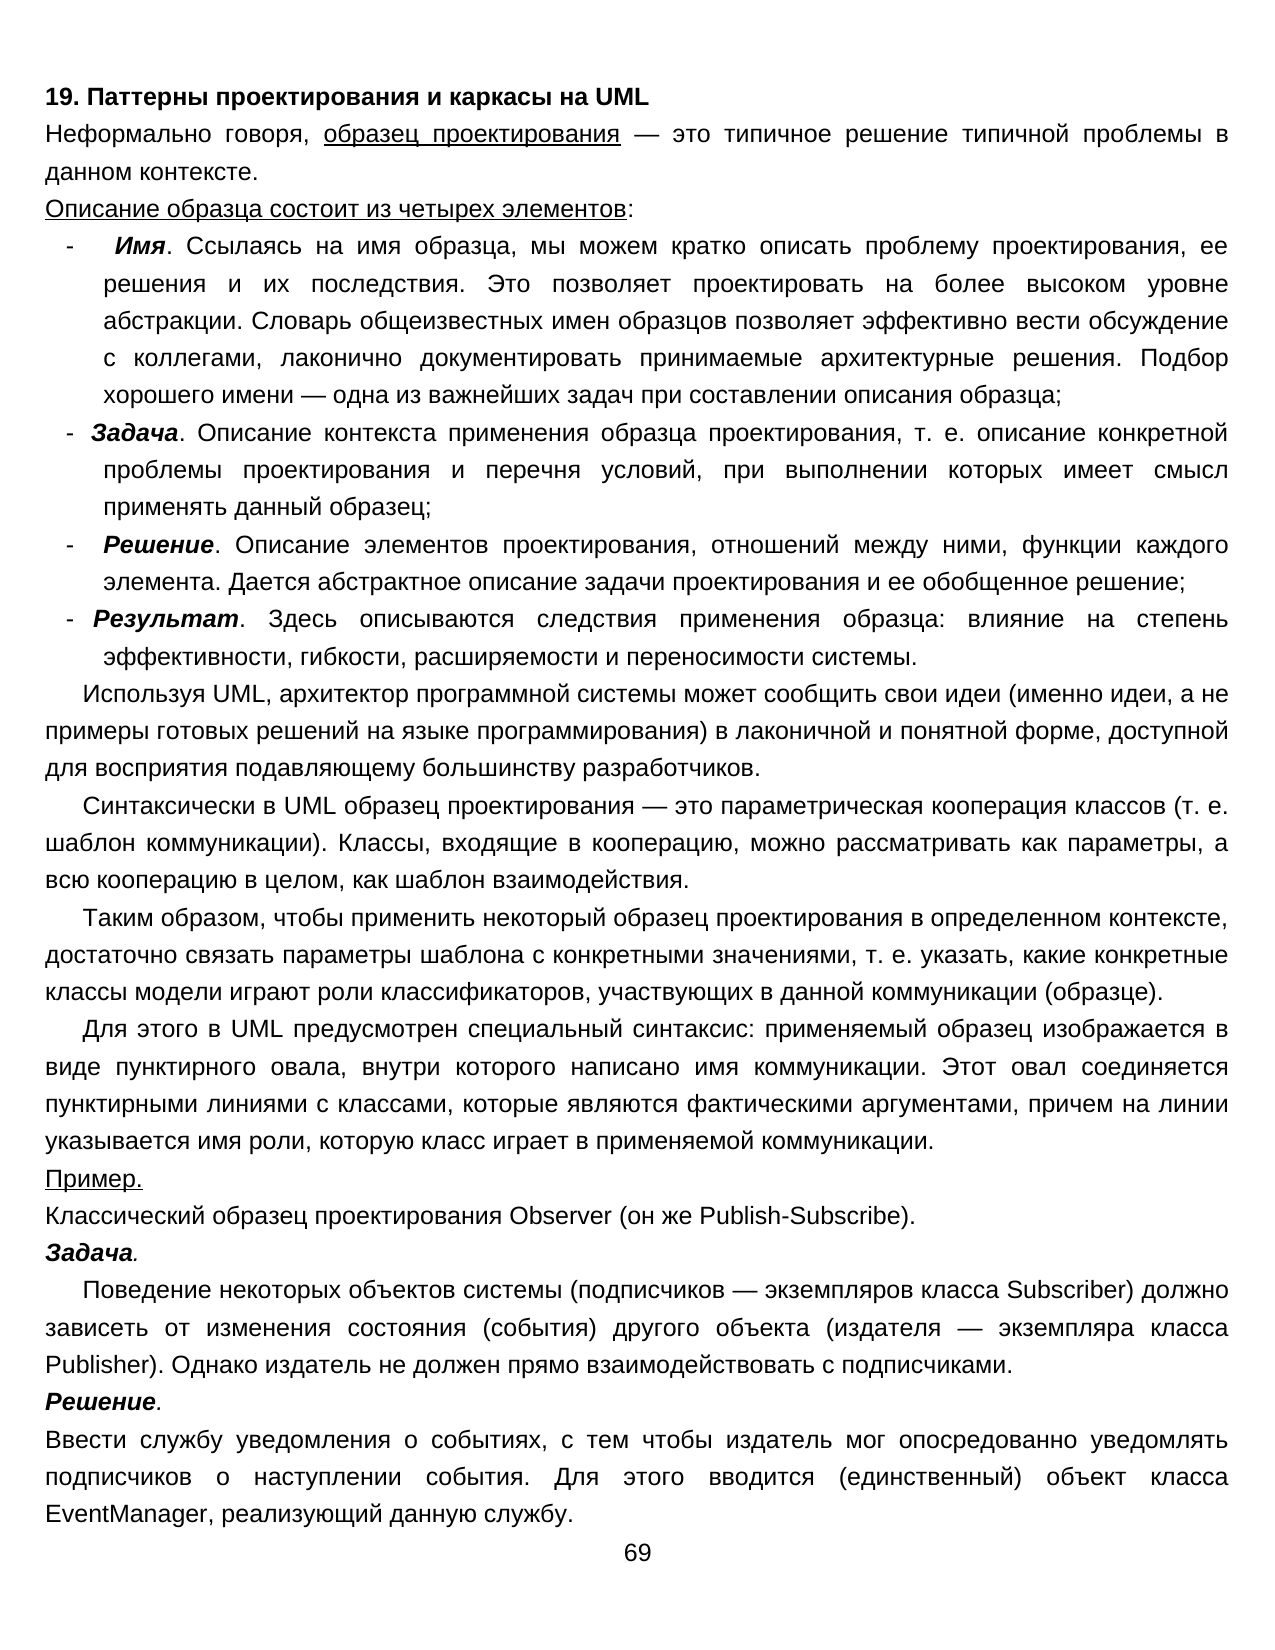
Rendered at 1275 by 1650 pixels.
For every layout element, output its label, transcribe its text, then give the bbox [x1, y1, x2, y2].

text Таким образом, чтобы применить некоторый образец проектирования в определенном контексте, достаточно связать параметры шаблона с конкретными значениями, т. е. указать, какие конкретные классы модели играют роли классификаторов, участвующих в данной коммуникации (образце). [45, 903, 1230, 1006]
text Описание образца состоит из четырех элементов: [45, 194, 1230, 223]
text Неформально говоря, образец проектирования — это типичное решение типичной проблемы в данном контексте. [45, 119, 1230, 186]
text Синтаксически в UML образец проектирования — это параметрическая кооперация классов (т. е. шаблон коммуникации). Классы, входящие в кооперацию, можно рассматривать как параметры, а всю кооперацию в целом, как шаблон взаимодействия. [45, 791, 1230, 894]
text Пример. [45, 1164, 1230, 1192]
text Ввести службу уведомления о событиях, с тем чтобы издатель мог опосредованно уведомлять подписчиков о наступлении события. Для этого вводится (единственный) объект класса EventManager, реализующий данную службу. [45, 1425, 1230, 1528]
text - Решение. Описание элементов проектирования, отношений между ними, функции каждого элемента. Дается абстрактное описание задачи проектирования и ее обобщенное решение; [66, 530, 1230, 596]
text - Результат. Здесь описываются следствия применения образца: влияние на степень эффективности, гибкости, расширяемости и переносимости системы. [66, 604, 1230, 670]
text Используя UML, архитектор программной системы может сообщить свои идеи (именно идеи, а не примеры готовых решений на языке программирования) в лаконичной и понятной форме, доступной для восприятия подавляющему большинству разработчиков. [45, 679, 1230, 782]
subtitle 19. Паттерны проектирования и каркасы на UML [45, 82, 1230, 111]
text Для этого в UML предусмотрен специальный синтаксис: применяемый образец изображается в виде пунктирного овала, внутри которого написано имя коммуникации. Этот овал соединяется пунктирными линиями с классами, которые являются фактическими аргументами, причем на линии указывается имя роли, которую класс играет в применяемой коммуникации. [45, 1014, 1230, 1155]
text Поведение некоторых объектов системы (подписчиков — экземпляров класса Subscriber) должно зависеть от изменения состояния (события) другого объекта (издателя — экземпляра класса Publisher). Однако издатель не должен прямо взаимодействовать с подписчиками. [45, 1276, 1230, 1379]
text - Имя. Ссылаясь на имя образца, мы можем кратко описать проблему проектирования, ее решения и их последствия. Это позволяет проектировать на более высоком уровне абстракции. Словарь общеизвестных имен образцов позволяет эффективно вести обсуждение с коллегами, лаконично документировать принимаемые архитектурные решения. Подбор хорошего имени — одна из важнейших задач при составлении описания образца; [66, 231, 1230, 409]
text Решение. [45, 1387, 1230, 1416]
text Задача. [45, 1238, 1230, 1267]
text Классический образец проектирования Observer (он же Publish-Subscribe). [45, 1201, 1230, 1230]
text - Задача. Описание контекста применения образца проектирования, т. е. описание конкретной проблемы проектирования и перечня условий, при выполнении которых имеет смысл применять данный образец; [66, 418, 1230, 521]
